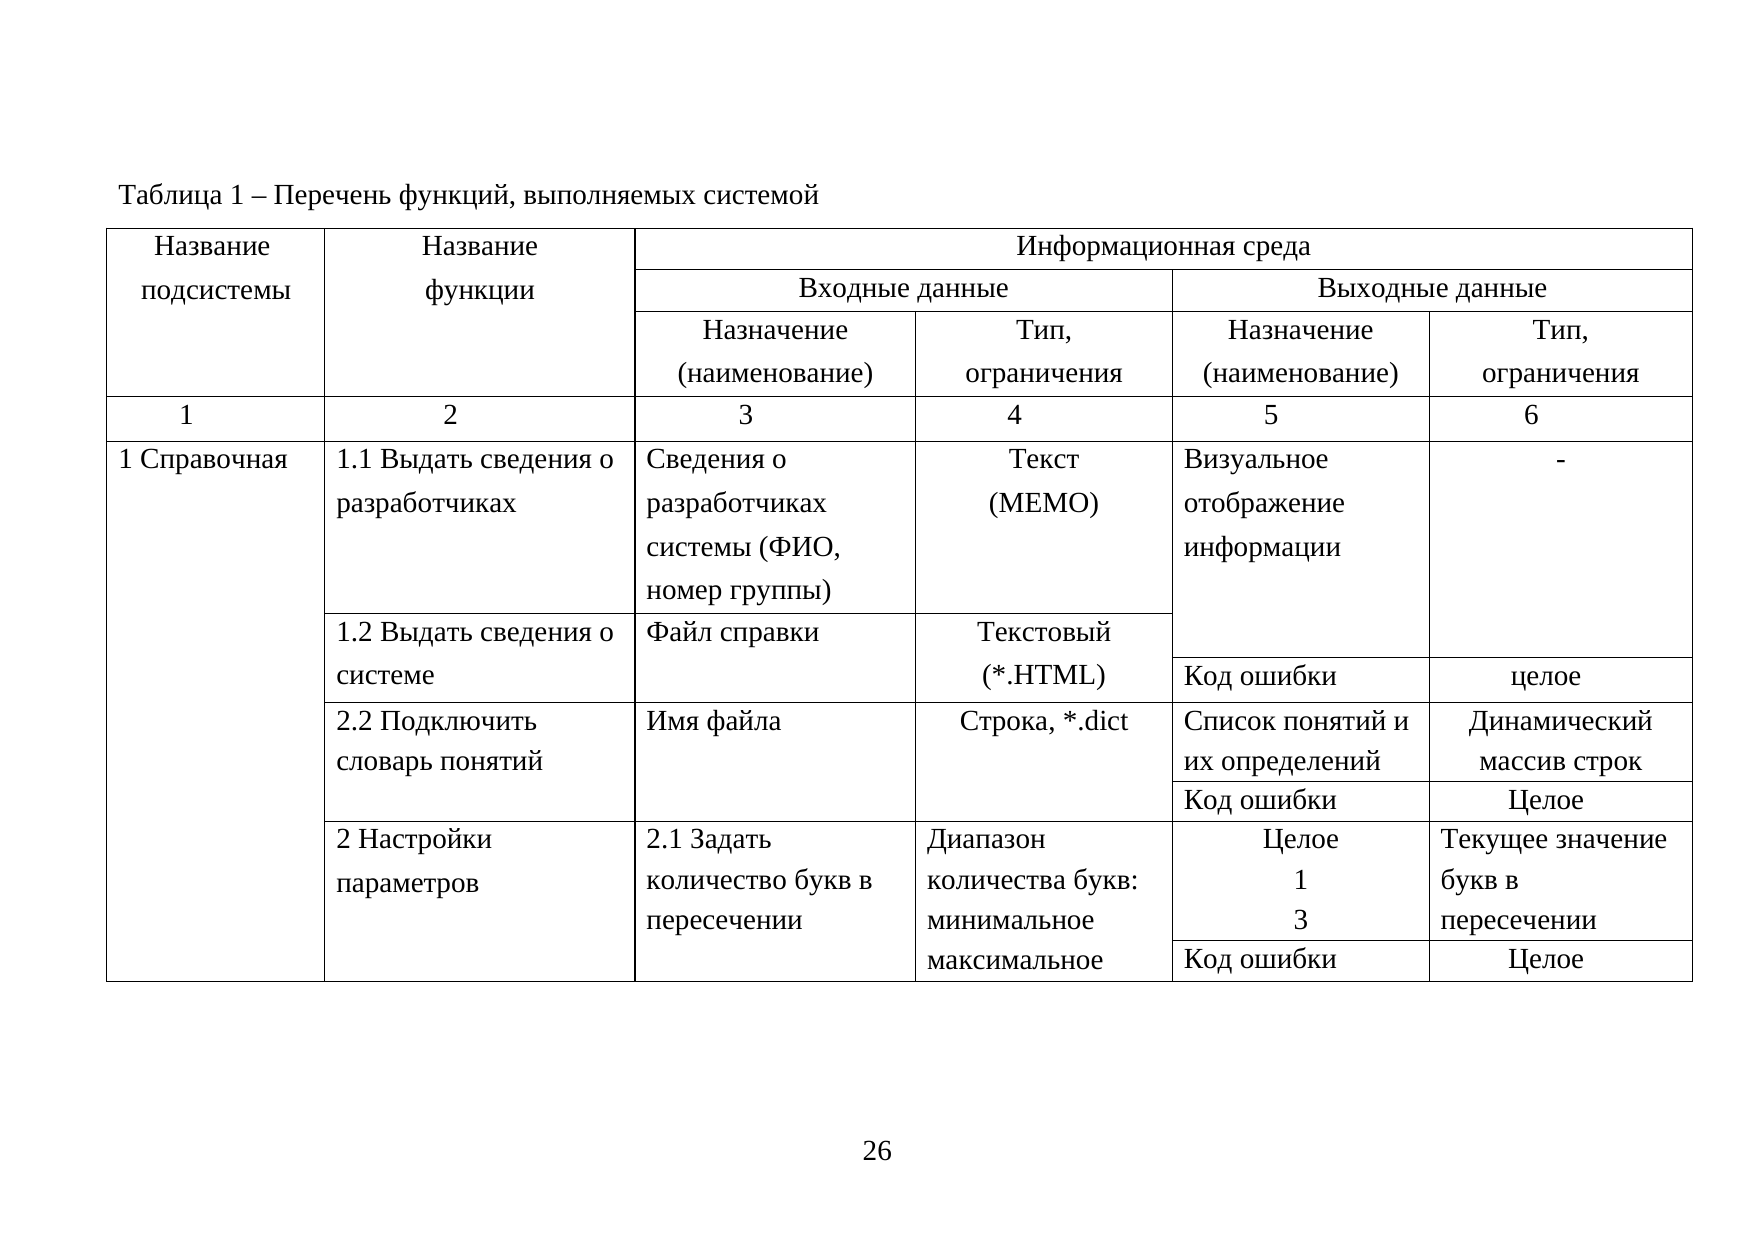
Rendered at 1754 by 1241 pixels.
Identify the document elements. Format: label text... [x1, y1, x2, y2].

table_header Название функции [325, 229, 634, 396]
table_cell Код ошибки [1173, 941, 1429, 981]
table_cell Динамический массив строк [1430, 703, 1692, 781]
table_cell [916, 397, 1172, 441]
table_cell Файл справки [636, 614, 915, 702]
table_cell Текст (МЕМО) [916, 442, 1172, 613]
table_cell 2 Настройки параметров [325, 822, 634, 981]
table_cell [1430, 397, 1692, 441]
table_cell Назначение (наименование) [636, 312, 915, 396]
table_cell Код ошибки [1173, 782, 1429, 821]
table_cell [1173, 397, 1429, 441]
table_header Информационная среда [636, 229, 1692, 269]
table_cell Выходные данные [1173, 270, 1692, 311]
table_cell Текущее значение букв в пересечении [1430, 822, 1692, 940]
table_cell Входные данные [636, 270, 1172, 311]
list Таблица 1 – Перечень функций, выполняемых системой [118, 177, 1636, 211]
table_cell 1 Справочная [107, 442, 324, 981]
table_cell целое [1430, 658, 1692, 702]
table_header Название подсистемы [107, 229, 324, 396]
table_cell Строка, *.dict [916, 703, 1172, 821]
table_cell Целое [1430, 782, 1692, 821]
table_cell [636, 397, 915, 441]
table_cell Целое 1 3 [1173, 822, 1429, 940]
table_cell Сведения о разработчиках системы (ФИО, номер группы) [636, 442, 915, 613]
table_cell 1.1 Выдать сведения о разработчиках [325, 442, 634, 613]
table_cell [107, 397, 324, 441]
table_cell Имя файла [636, 703, 915, 821]
table_cell Диапазон количества букв: минимальное максимальное [916, 822, 1172, 981]
table_cell Тип, ограничения [1430, 312, 1692, 396]
table_cell [325, 397, 634, 441]
table_cell 2.1 Задать количество букв в пересечении [636, 822, 915, 981]
table_cell Целое [1430, 941, 1692, 981]
table_cell Визуальное отображение информации [1173, 442, 1429, 657]
table_cell 1.2 Выдать сведения о системе [325, 614, 634, 702]
table_cell Тип, ограничения [916, 312, 1172, 396]
table_cell - [1430, 442, 1692, 657]
table_cell Назначение (наименование) [1173, 312, 1429, 396]
table_cell Код ошибки [1173, 658, 1429, 702]
table_cell 2.2 Подключить словарь понятий [325, 703, 634, 821]
table_cell Текстовый (*.HTML) [916, 614, 1172, 702]
table_cell Список понятий и их определений [1173, 703, 1429, 781]
